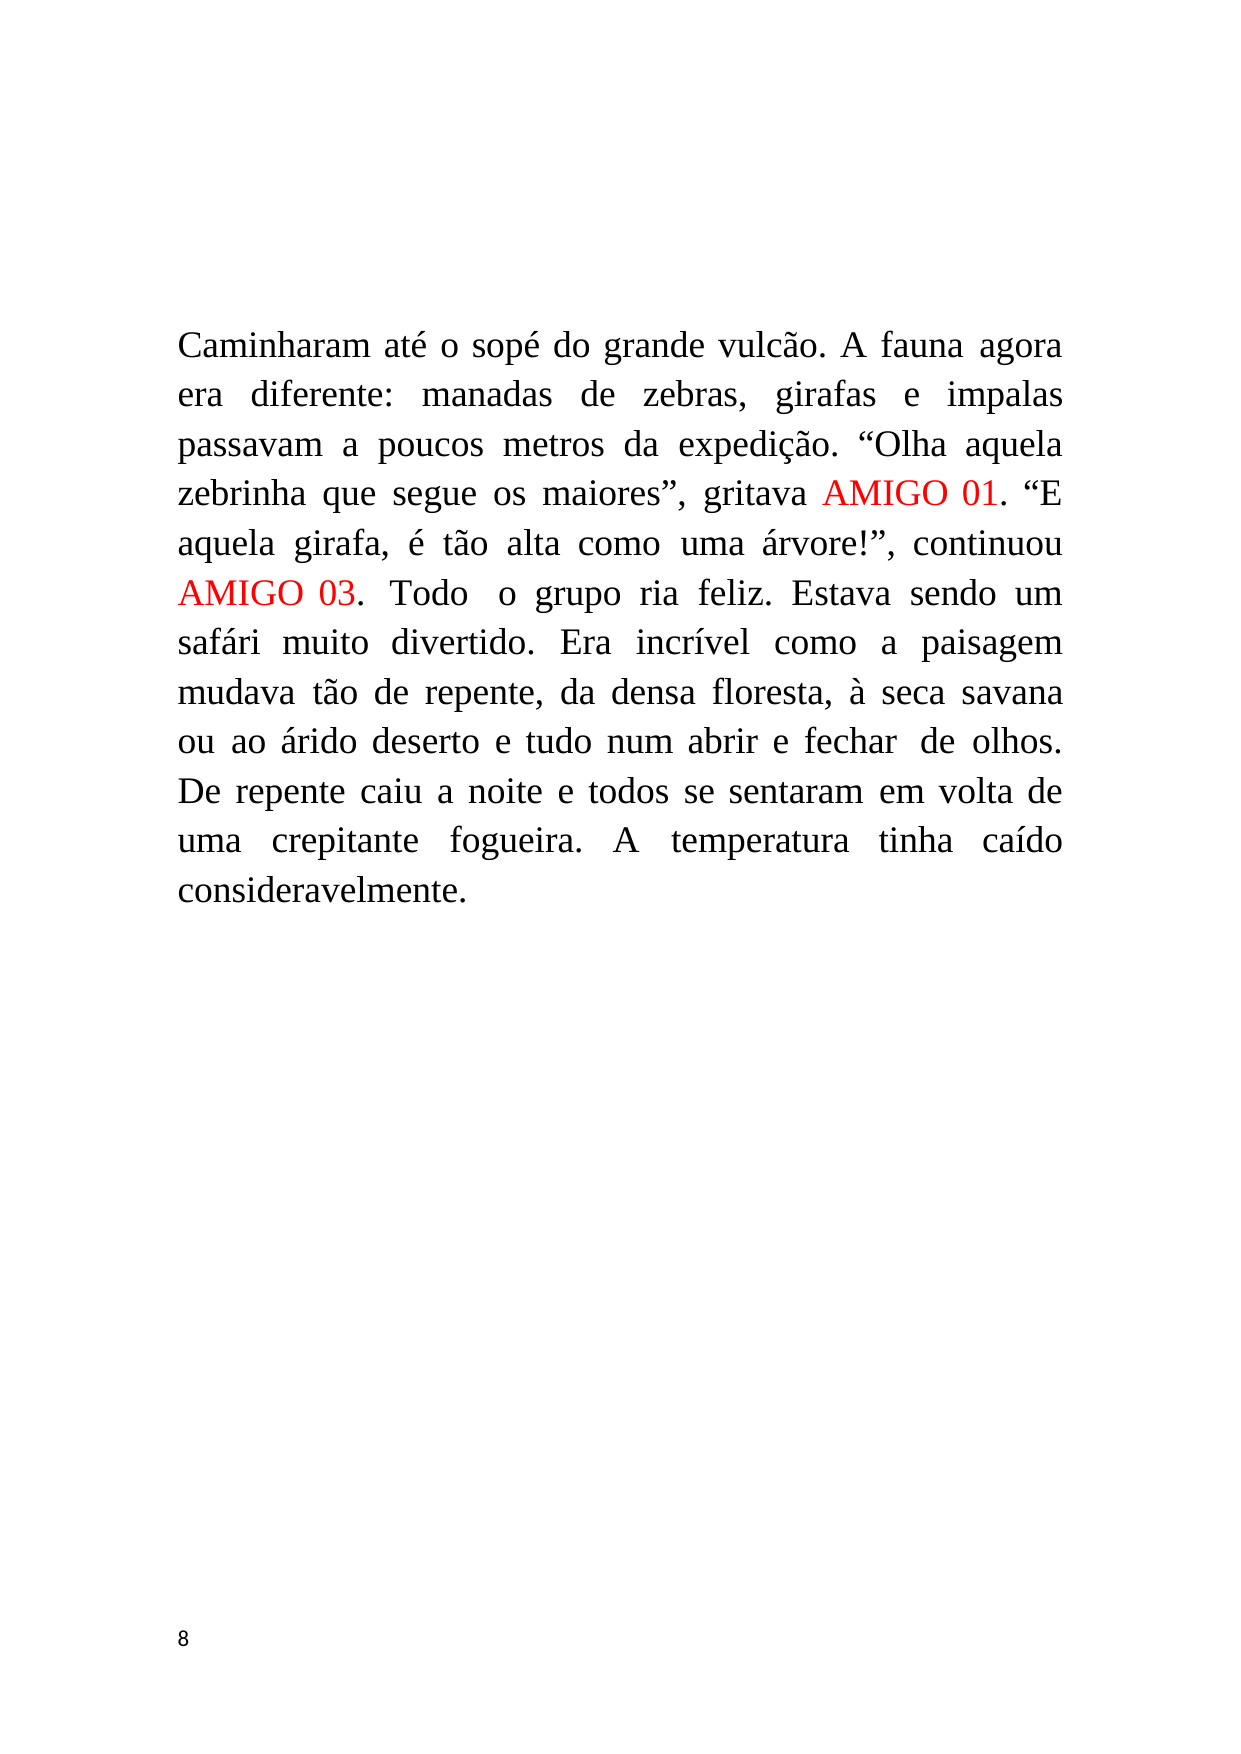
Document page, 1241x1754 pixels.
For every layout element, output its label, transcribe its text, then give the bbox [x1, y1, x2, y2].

text Caminharam até o sopé do grande vulcão. A fauna agora era diferente: manadas de zebras, girafas e impalas passavam a poucos metros da expedição. “Olha aquela zebrinha que segue os maiores”, gritava AMIGO 01. “E aquela girafa, é tão alta como uma árvore!”, continuou AMIGO 03. Todo o grupo ria feliz. Estava sendo um safári muito divertido. Era incrível como a paisagem mudava tão de repente, da densa floresta, à seca savana ou ao árido deserto e tudo num abrir e fechar de olhos. De repente caiu a noite e todos se sentaram em volta de uma crepitante fogueira. A temperatura tinha caído consideravelmente. [177, 322, 1063, 911]
